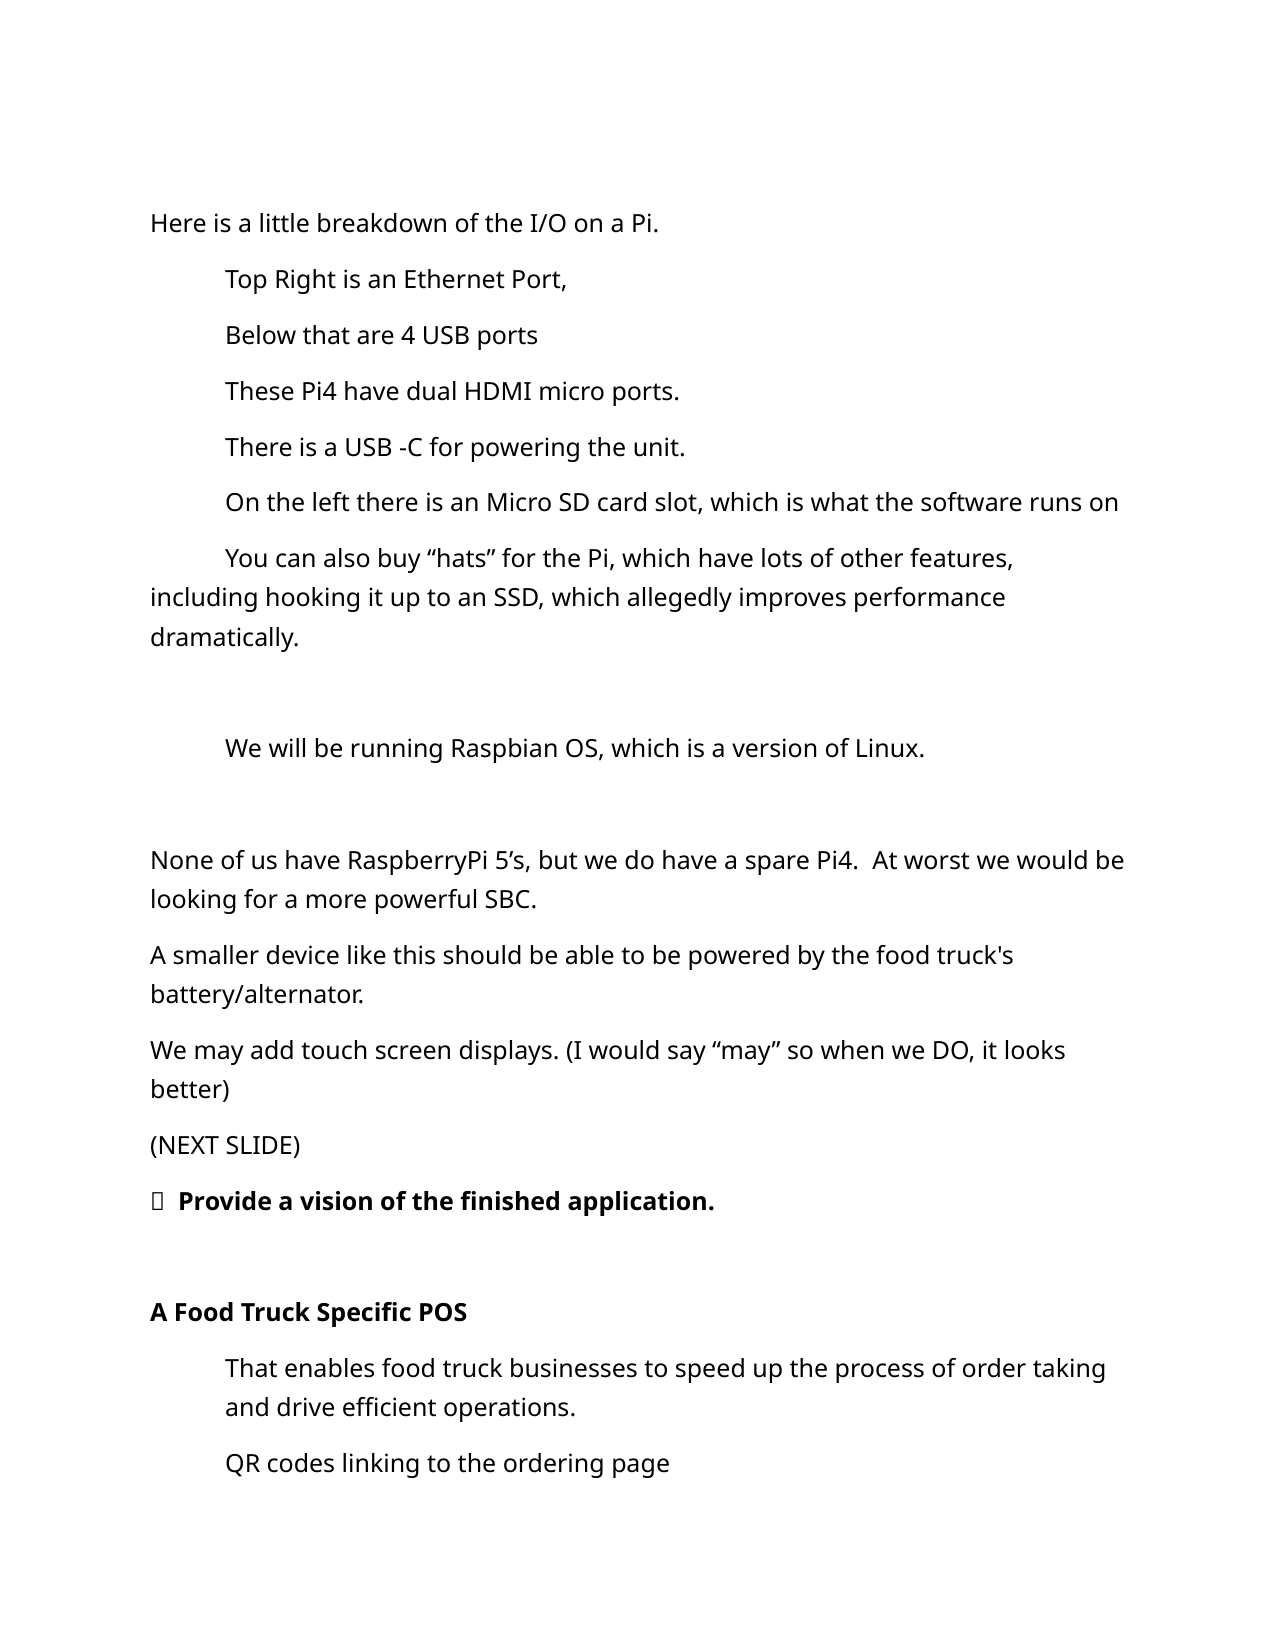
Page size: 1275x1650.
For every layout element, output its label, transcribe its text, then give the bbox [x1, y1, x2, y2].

text Below that are 4 USB ports [150, 317, 1125, 352]
text We may add touch screen displays. (I would say “may” so when we DO, it looks better) [150, 1032, 1125, 1106]
text A smaller device like this should be able to be powered by the food truck's battery/alternator. [150, 937, 1125, 1011]
text A Food Truck Specific POS [150, 1295, 1125, 1329]
text On the left there is an Micro SD card slot, which is what the software runs on [150, 485, 1125, 519]
text Here is a little breakdown of the I/O on a Pi. [150, 206, 1125, 240]
text We will be running Raspbian OS, which is a version of Linux. [150, 731, 1125, 765]
text (NEXT SLIDE) [150, 1127, 1125, 1162]
text You can also buy “hats” for the Pi, which have lots of other features, including hooking it up to an SSD, which allegedly improves performance dramatically. [150, 541, 1125, 653]
text There is a USB -C for powering the unit. [150, 429, 1125, 463]
text QR codes linking to the ordering page [150, 1446, 1125, 1480]
text These Pi4 have dual HDMI micro ports. [150, 373, 1125, 407]
text Top Right is an Ethernet Port, [150, 262, 1125, 296]
text  Provide a vision of the finished application. [150, 1183, 1125, 1217]
text None of us have RaspberryPi 5’s, but we do have a spare Pi4. At worst we would be looking for a more powerful SBC. [150, 842, 1125, 916]
text That enables food truck businesses to speed up the process of order taking and drive efficient operations. [225, 1351, 1125, 1424]
